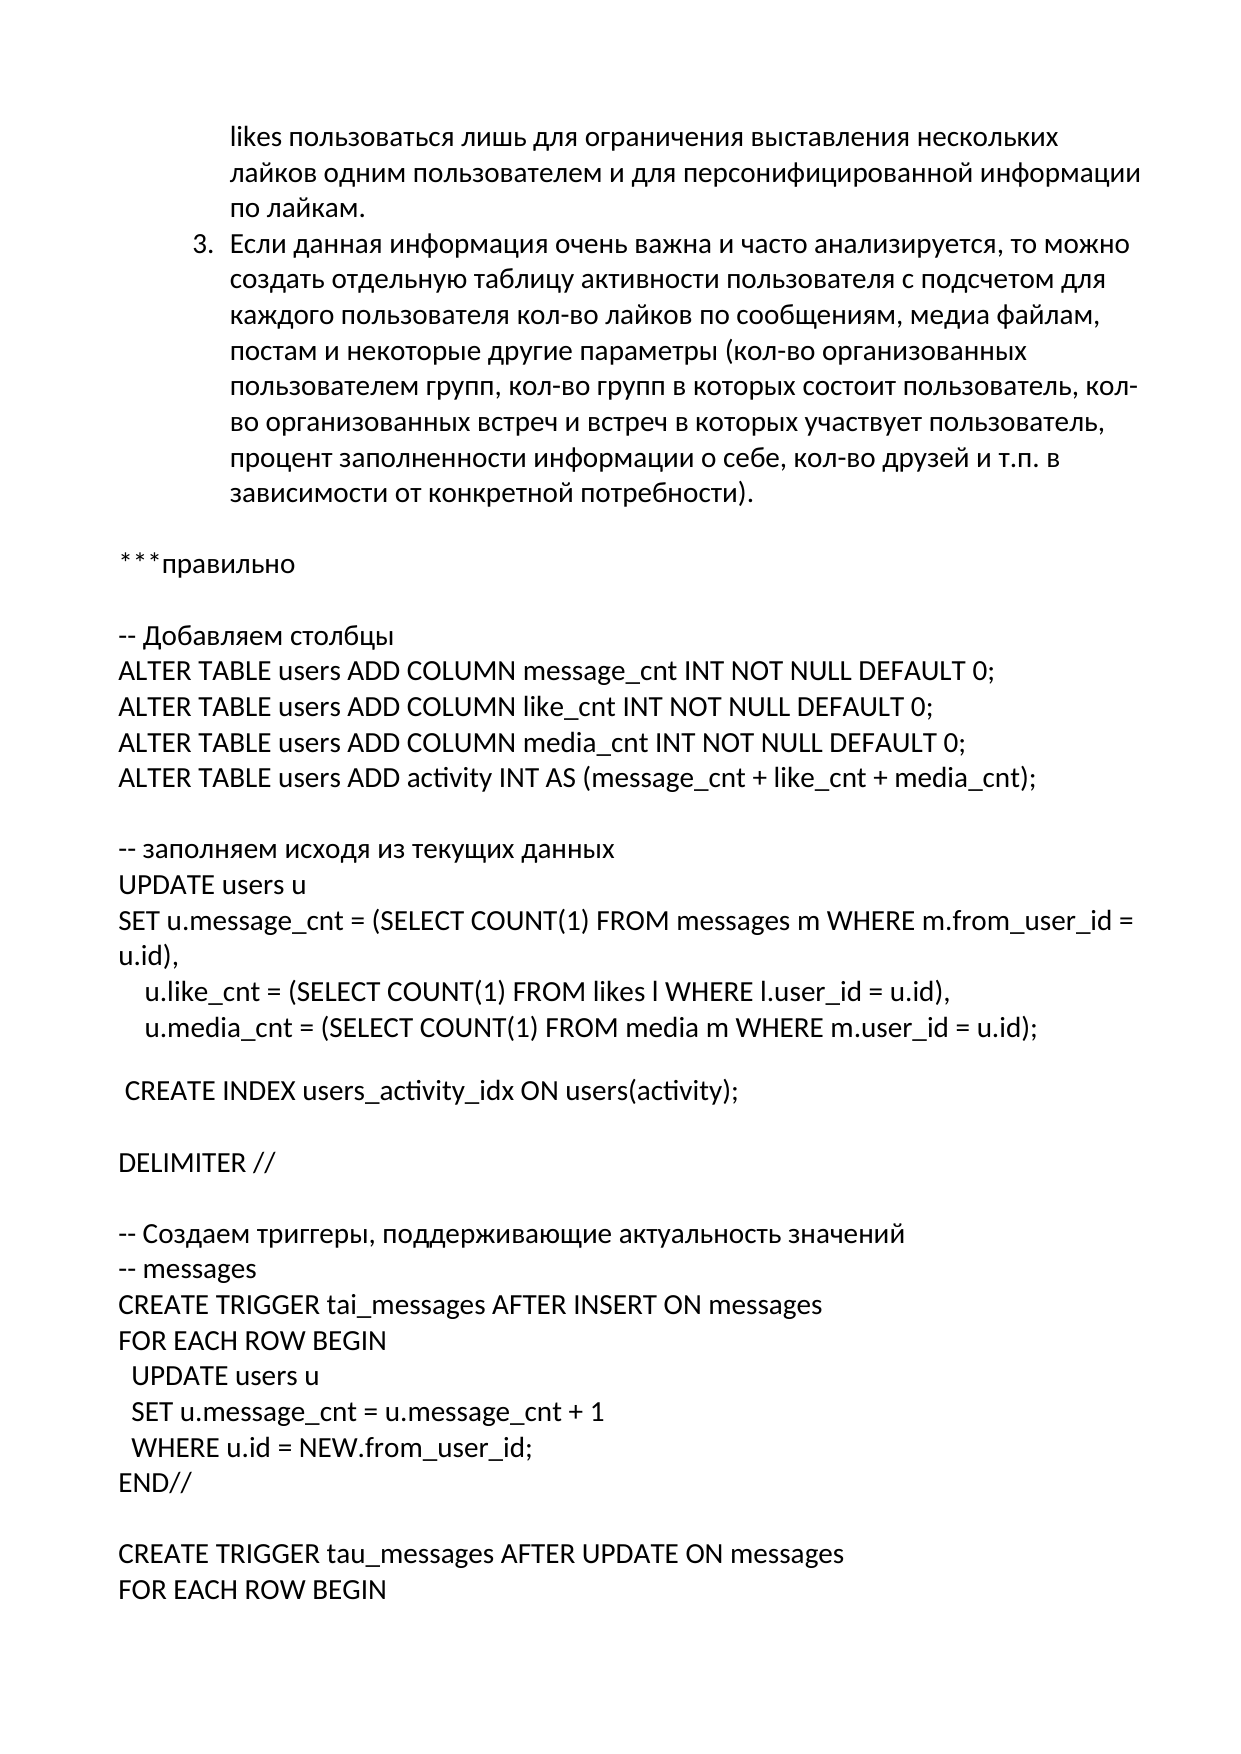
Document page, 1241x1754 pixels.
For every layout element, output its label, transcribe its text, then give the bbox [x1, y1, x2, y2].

text ***правильно [118, 546, 1152, 581]
text -- заполняем исходя из текущих данных [118, 831, 1152, 866]
text UPDATE users u [118, 1357, 1152, 1393]
text u.like_cnt = (SELECT COUNT(1) FROM likes l WHERE l.user_id = u.id), [118, 973, 1152, 1009]
text ALTER TABLE users ADD activity INT AS (message_cnt + like_cnt + media_cnt); [118, 759, 1152, 795]
text END// [118, 1464, 1152, 1500]
text CREATE TRIGGER tai_messages AFTER INSERT ON messages [118, 1286, 1152, 1322]
text FOR EACH ROW BEGIN [118, 1571, 1152, 1607]
text -- messages [118, 1251, 1152, 1286]
text CREATE INDEX users_activity_idx ON users(activity); [118, 1072, 1152, 1108]
text SET u.message_cnt = u.message_cnt + 1 [118, 1393, 1152, 1429]
text SET u.message_cnt = (SELECT COUNT(1) FROM messages m WHERE m.from_user_id = u.id), [118, 902, 1152, 973]
text -- Создаем триггеры, поддерживающие актуальность значений [118, 1215, 1152, 1251]
text DELIMITER // [118, 1144, 1152, 1179]
text u.media_cnt = (SELECT COUNT(1) FROM media m WHERE m.user_id = u.id); [118, 1009, 1152, 1044]
text WHERE u.id = NEW.from_user_id; [118, 1429, 1152, 1464]
text CREATE TRIGGER tau_messages AFTER UPDATE ON messages [118, 1536, 1152, 1571]
text UPDATE users u [118, 866, 1152, 902]
list Если данная информация очень важна и часто анализируется, то можно создать отдельную таблицу активности пользователя с подсчетом для каждого пользователя кол-во лайков по сообщениям, медиа файлам, постам и некоторые другие параметры (кол-во организованных пользователем групп, кол-во групп в которых состоит пользователь, кол-во организованных встреч и встреч в которых участвует пользователь, процент заполненности информации о себе, кол-во друзей и т.п. в зависимости от конкретной потребности). [192, 225, 1152, 510]
text ALTER TABLE users ADD COLUMN message_cnt INT NOT NULL DEFAULT 0; [118, 652, 1152, 688]
text -- Добавляем столбцы [118, 617, 1152, 652]
text ALTER TABLE users ADD COLUMN like_cnt INT NOT NULL DEFAULT 0; [118, 688, 1152, 724]
text ALTER TABLE users ADD COLUMN media_cnt INT NOT NULL DEFAULT 0; [118, 724, 1152, 759]
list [192, 118, 1152, 225]
text FOR EACH ROW BEGIN [118, 1322, 1152, 1357]
